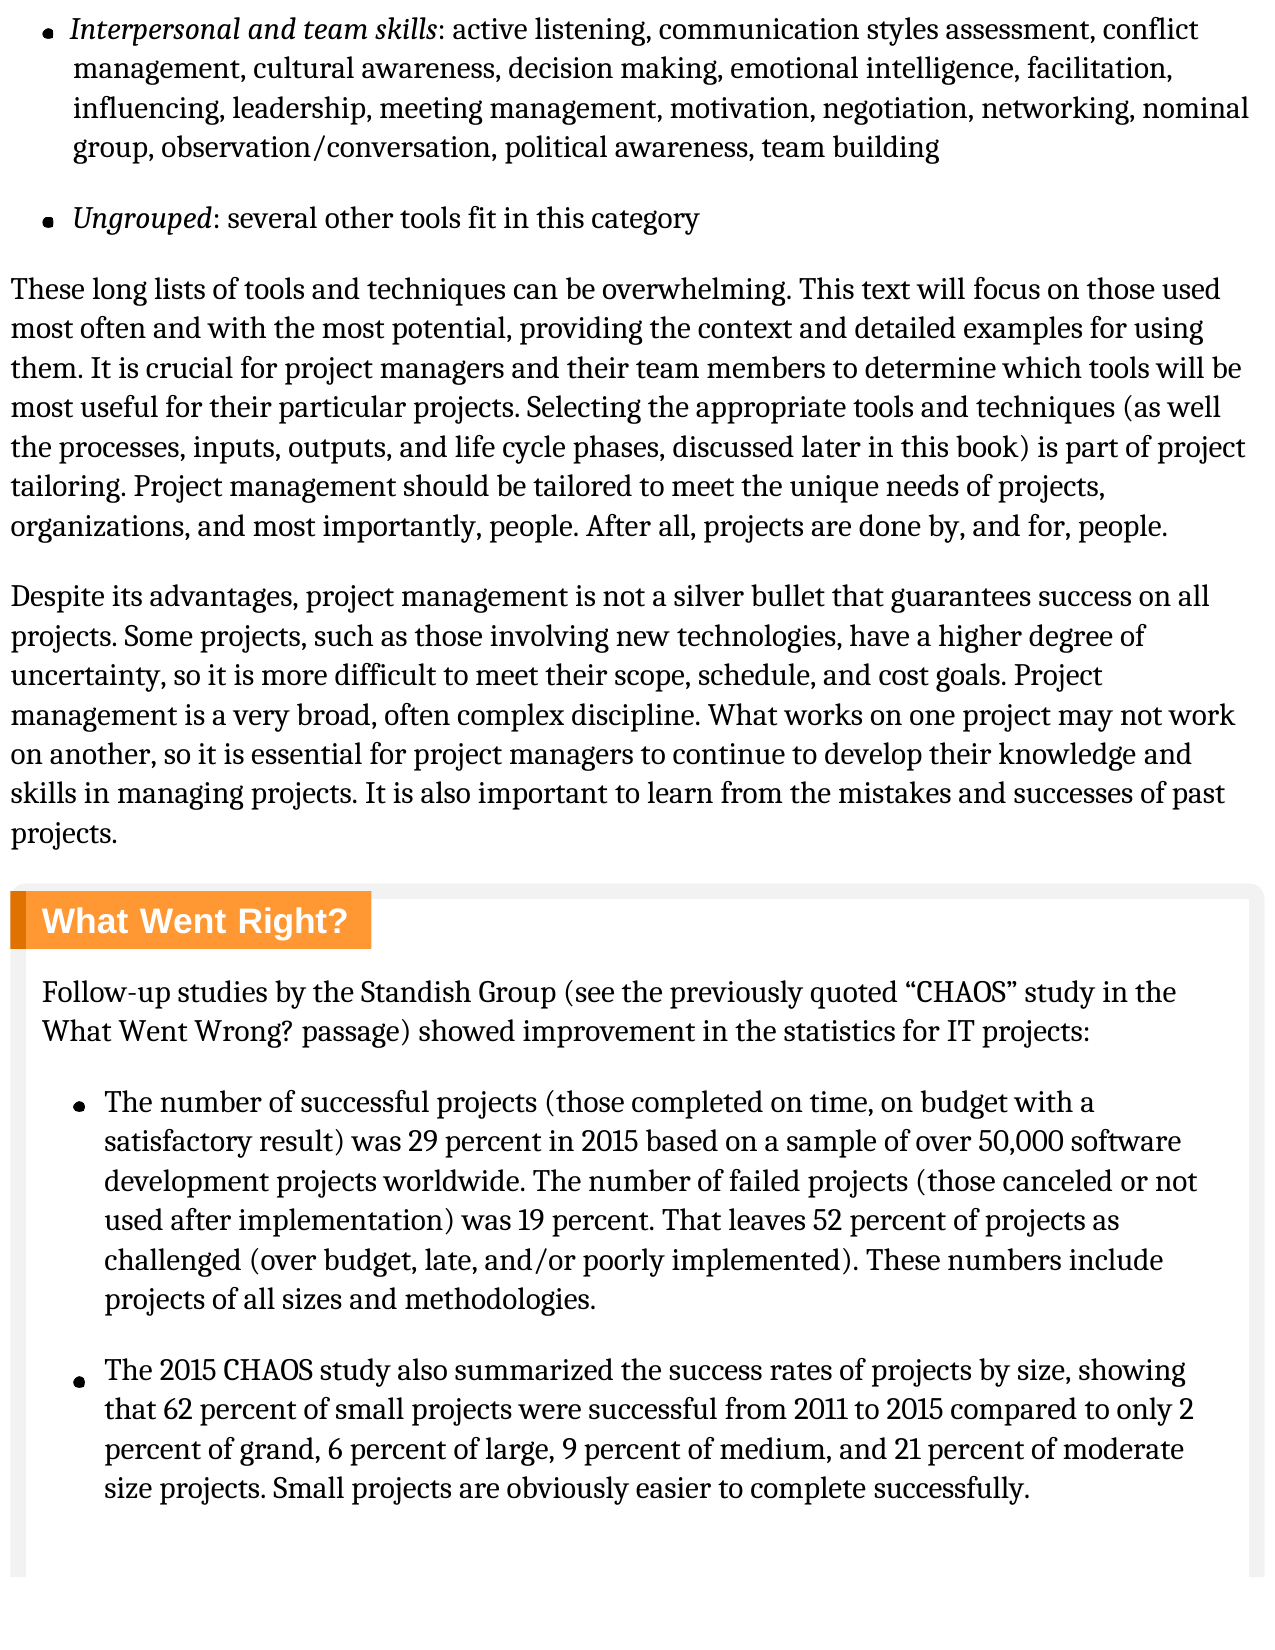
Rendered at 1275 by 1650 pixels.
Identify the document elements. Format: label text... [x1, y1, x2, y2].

picture [42, 28, 54, 39]
text Interpersonal and team skills: active listening, communication styles assessment, conflict management, cultural awareness, decision making, emotional intelligence, facilitation, influencing, leadership, meeting management, motivation, negotiation, networking, nominal group, observation/conversation, political awareness, team building [42, 11, 1275, 165]
text Ungrouped: several other tools fit in this category [42, 200, 1275, 236]
picture [42, 217, 54, 228]
text Despite its advantages, project management is not a silver bullet that guarantees success on all projects. Some projects, such as those involving new technologies, have a higher degree of uncertainty, so it is more difficult to meet their scope, schedule, and cost goals. Project management is a very broad, often complex discipline. What works on one project may not work on another, so it is essential for project managers to continue to develop their knowledge and skills in managing projects. It is also important to learn from the mistakes and successes of past projects. [10, 578, 1258, 851]
picture [73, 1376, 85, 1388]
text Follow-up studies by the Standish Group (see the previously quoted “CHAOS” study in the What Went Wrong? passage) showed improvement in the statistics for IT projects: [42, 974, 1201, 1049]
text The number of successful projects (those completed on time, on budget with a satisfactory result) was 29 percent in 2015 based on a sample of over 50,000 software development projects worldwide. The number of failed projects (those canceled or not used after implementation) was 19 percent. That leaves 52 percent of projects as challenged (over budget, late, and/or poorly implemented). These numbers include projects of all sizes and methodologies. [104, 1084, 1228, 1317]
subtitle What Went Right? [42, 900, 1275, 941]
text The 2015 CHAOS study also summarized the success rates of projects by size, showing that 62 percent of small projects were successful from 2011 to 2015 compared to only 2 percent of grand, 6 percent of large, 9 percent of medium, and 21 percent of moderate size projects. Small projects are obviously easier to complete successfully. [104, 1352, 1228, 1506]
picture [73, 1101, 85, 1112]
text These long lists of tools and techniques can be overwhelming. This text will focus on those used most often and with the most potential, providing the context and detailed examples for using them. It is crucial for project managers and their team members to determine which tools will be most useful for their particular projects. Selecting the appropriate tools and techniques (as well the processes, inputs, outputs, and life cycle phases, discussed later in this book) is part of project tailoring. Project management should be tailored to meet the unique needs of projects, organizations, and most importantly, people. After all, projects are done by, and for, people. [10, 271, 1264, 544]
